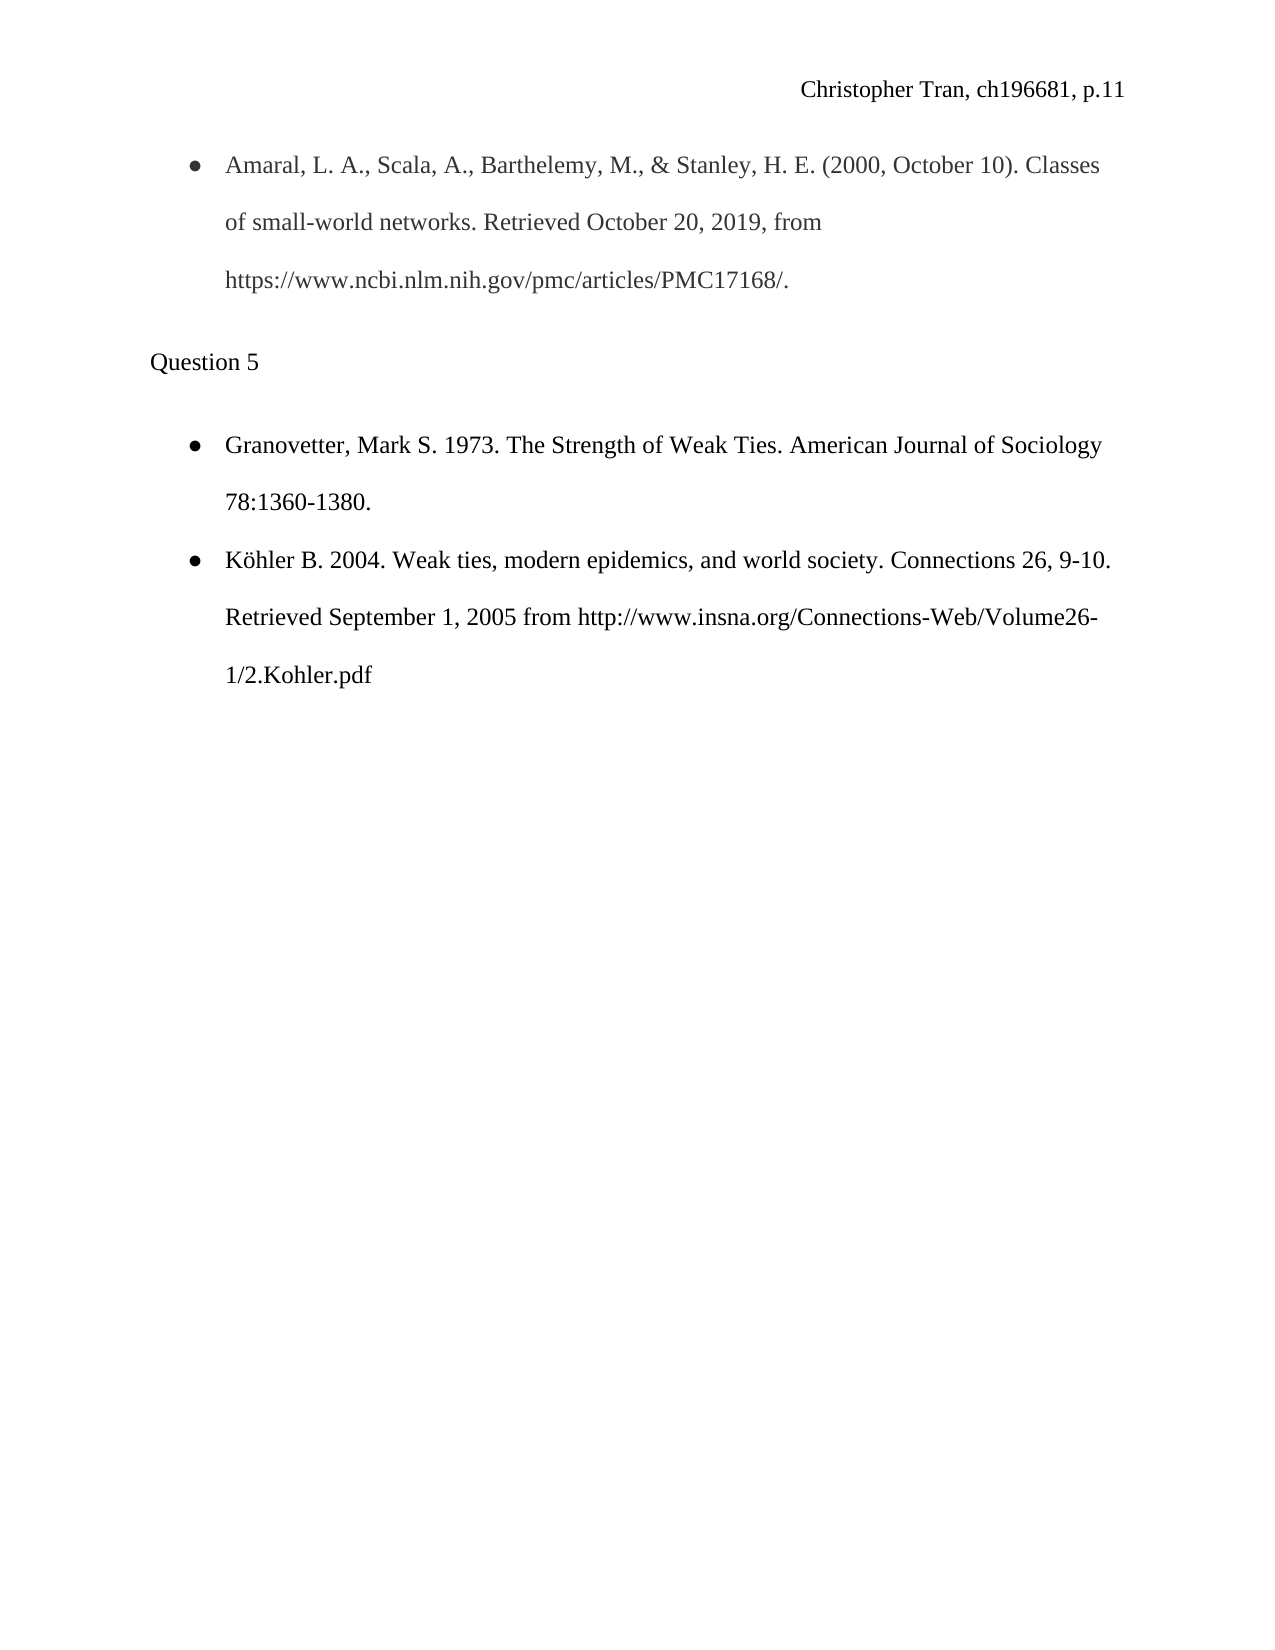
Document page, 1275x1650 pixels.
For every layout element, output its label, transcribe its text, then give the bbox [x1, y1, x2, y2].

text Question 5 [150, 347, 1125, 376]
list Köhler B. 2004. Weak ties, modern epidemics, and world society. Connections 26, 9-10. Retrieved September 1, 2005 from http://www.insna.org/Connections-Web/Volume26- 1/2.Kohler.pdf [187, 545, 1125, 689]
list Amaral, L. A., Scala, A., Barthelemy, M., & Stanley, H. E. (2000, October 10). Classes of small-world networks. Retrieved October 20, 2019, from https://www.ncbi.nlm.nih.gov/pmc/articles/PMC17168/. [187, 150, 1125, 294]
list Granovetter, Mark S. 1973. The Strength of Weak Ties. American Journal of Sociology 78:1360-1380. [187, 430, 1125, 516]
